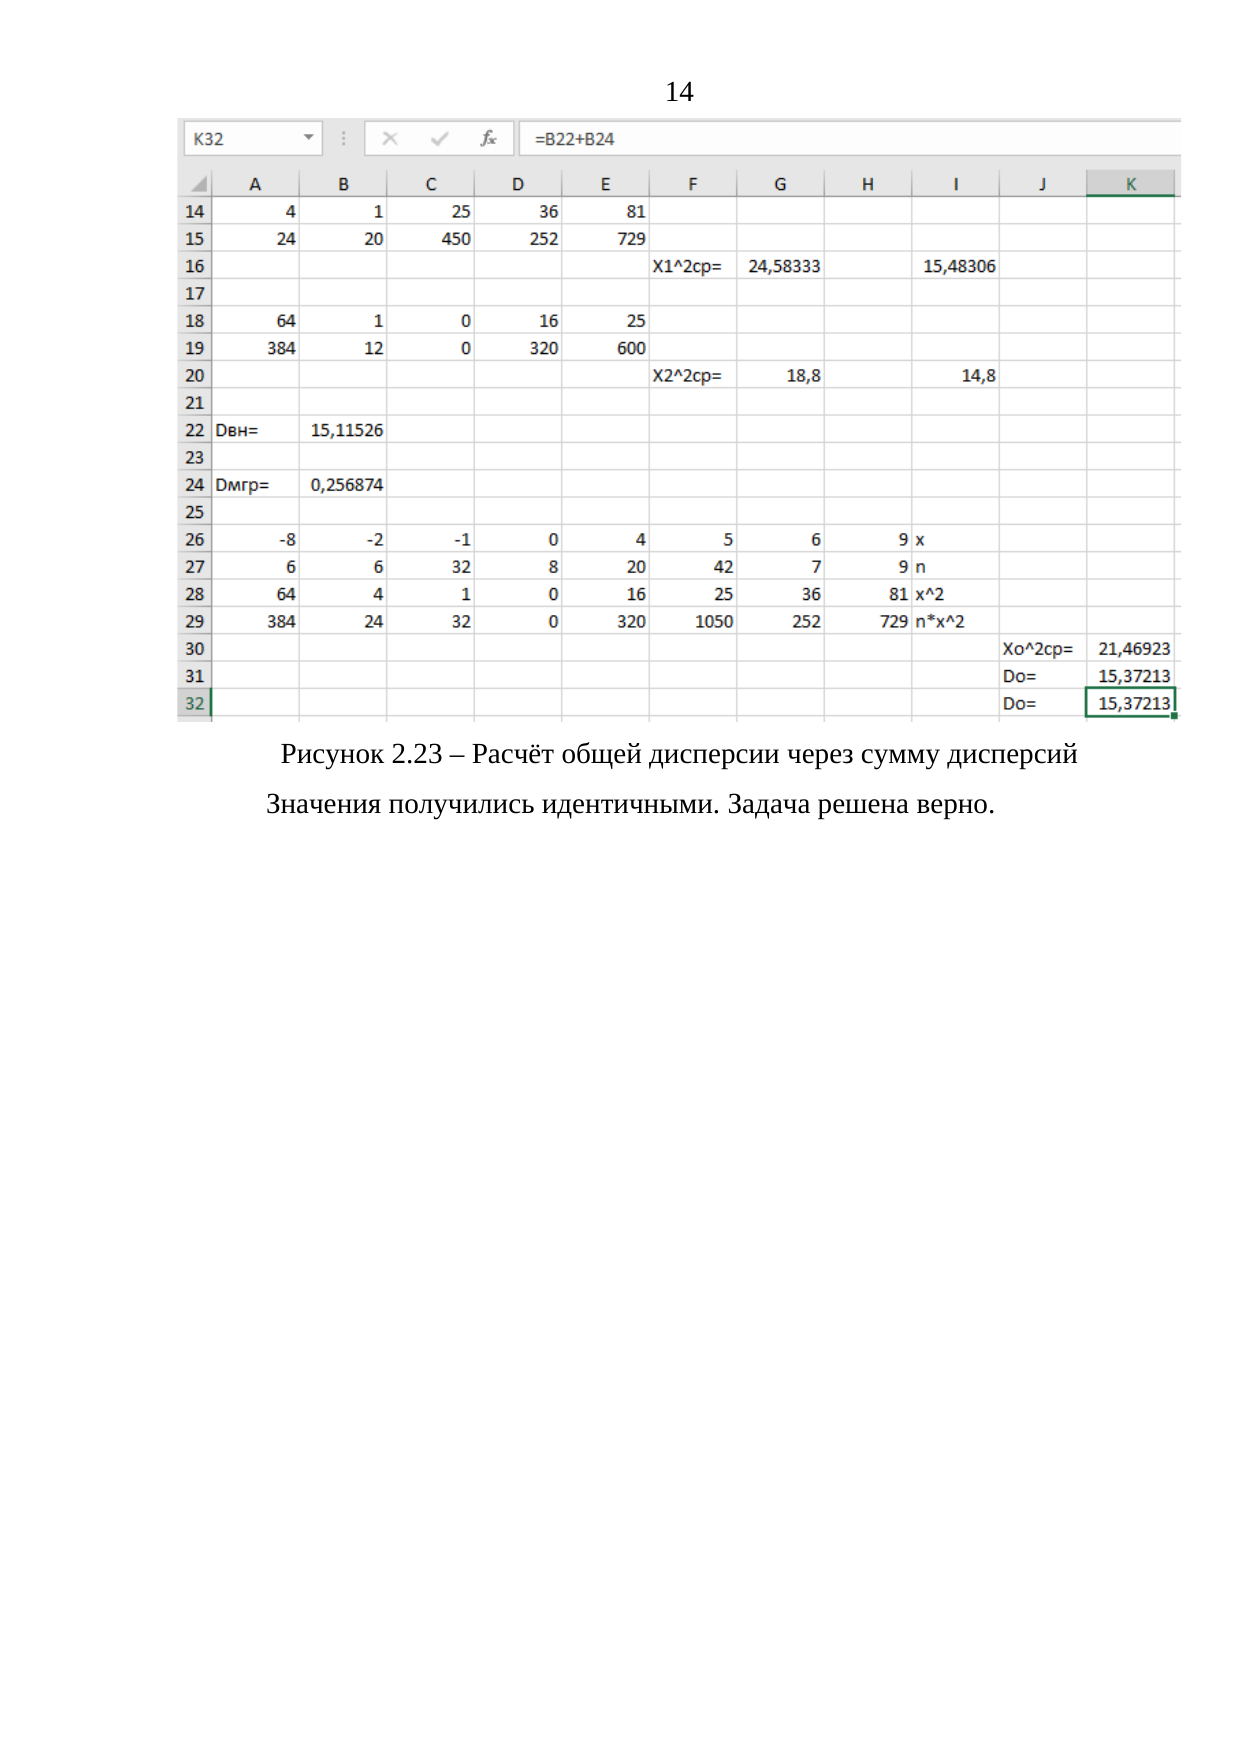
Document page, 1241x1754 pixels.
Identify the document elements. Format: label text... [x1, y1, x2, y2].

picture [177, 118, 1182, 722]
text Значения получились идентичными. Задача решена верно. [177, 787, 1181, 820]
text Рисунок 2.23 – Расчёт общей дисперсии через сумму дисперсий [177, 736, 1181, 770]
